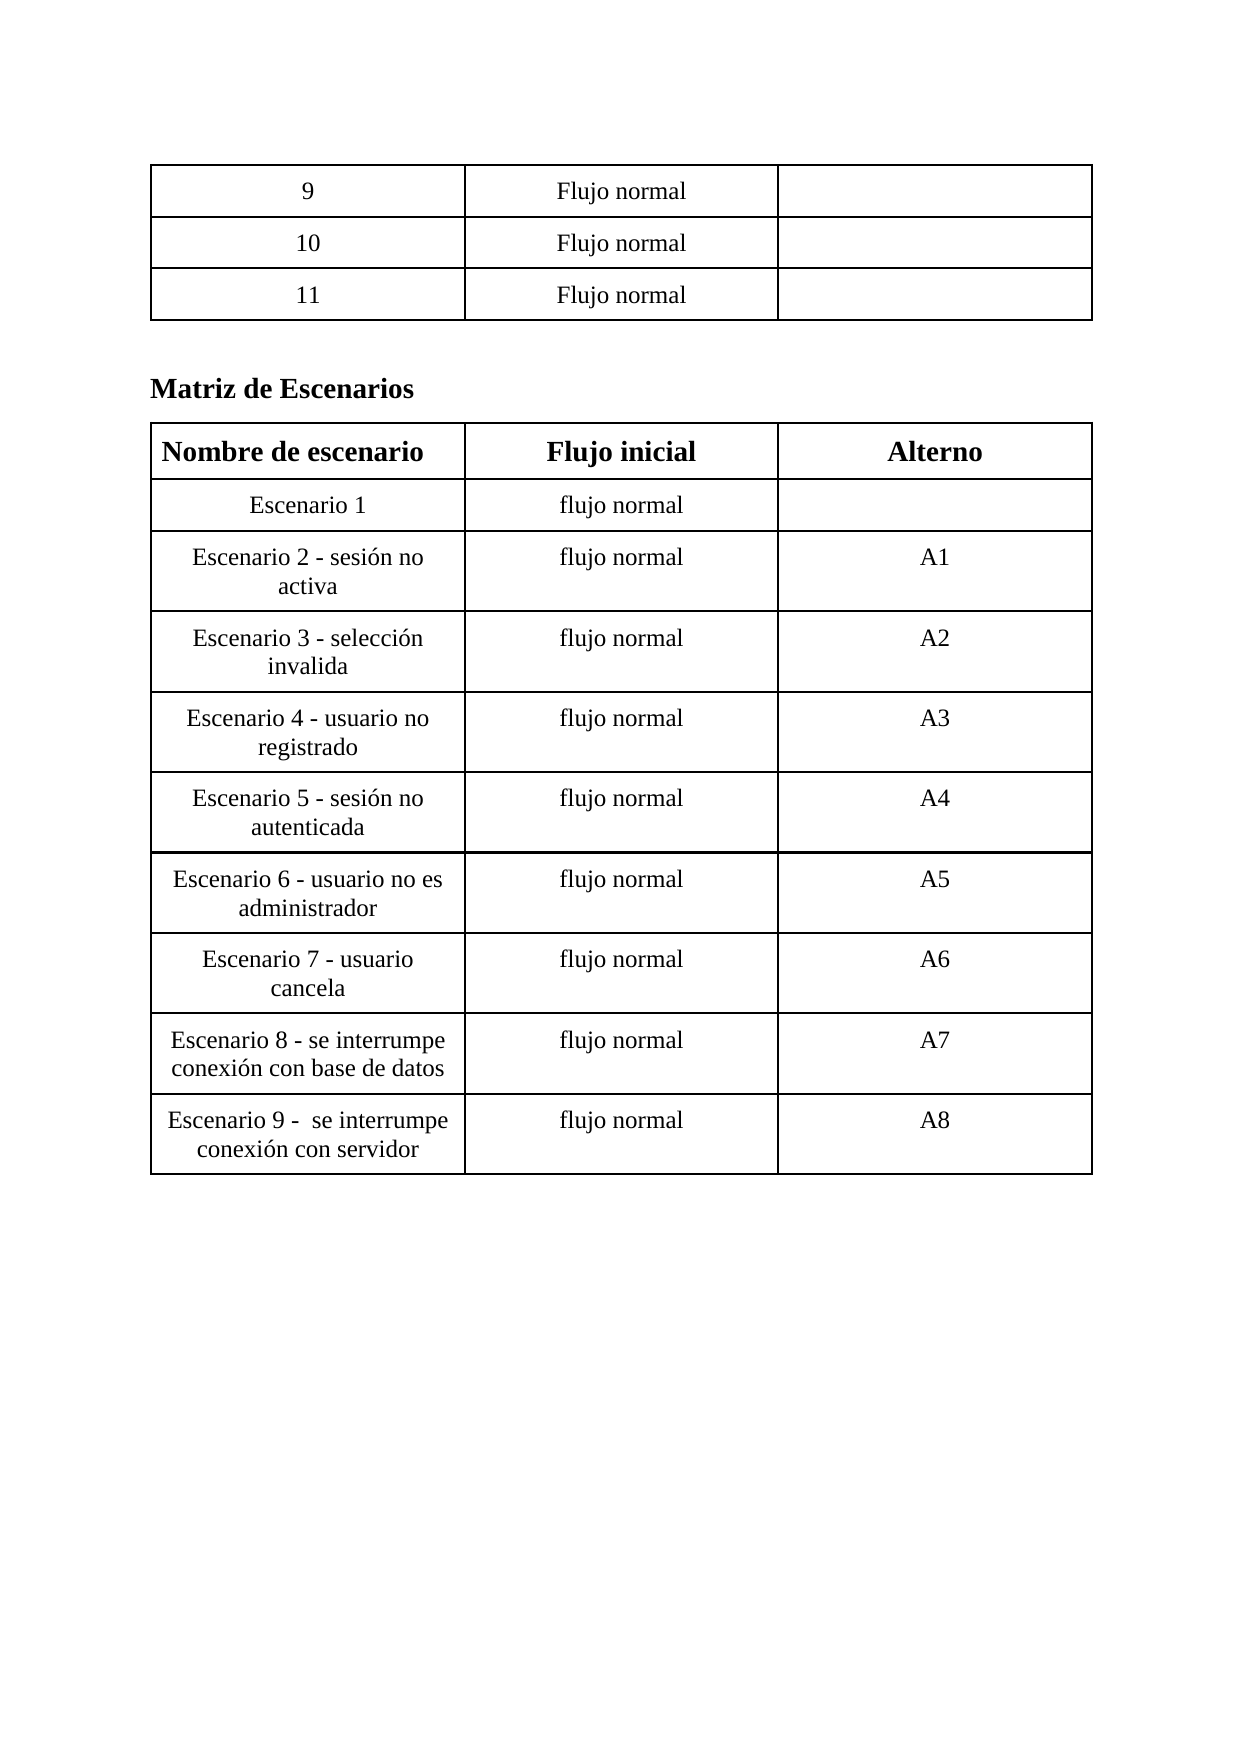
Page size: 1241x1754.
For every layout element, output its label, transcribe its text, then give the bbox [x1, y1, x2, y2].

table_cell Escenario 5 - sesión no autenticada [152, 773, 464, 851]
table_cell flujo normal [466, 1095, 777, 1173]
table_cell Escenario 4 - usuario no registrado [152, 693, 464, 771]
table_cell Flujo normal [466, 269, 777, 319]
table_cell A2 [779, 612, 1091, 691]
table_cell flujo normal [466, 532, 777, 610]
table_cell 9 [152, 166, 464, 216]
table_cell A4 [779, 773, 1091, 851]
table_cell Escenario 8 - se interrumpe conexión con base de datos [152, 1014, 464, 1093]
table_cell [779, 218, 1091, 267]
text Matriz de Escenarios [150, 371, 1090, 405]
table_cell Escenario 6 - usuario no es administrador [152, 854, 464, 932]
table_cell flujo normal [466, 854, 777, 932]
table_cell flujo normal [466, 480, 777, 530]
table_cell A6 [779, 934, 1091, 1012]
table_cell A7 [779, 1014, 1091, 1093]
table_cell [779, 166, 1091, 216]
table_cell A5 [779, 854, 1091, 932]
table_cell Escenario 3 - selección invalida [152, 612, 464, 691]
table_cell [779, 269, 1091, 319]
table_cell 11 [152, 269, 464, 319]
table_header Flujo inicial [466, 424, 777, 478]
table_cell Escenario 7 - usuario cancela [152, 934, 464, 1012]
table_cell Escenario 2 - sesión no activa [152, 532, 464, 610]
table_cell flujo normal [466, 934, 777, 1012]
table_cell flujo normal [466, 1014, 777, 1093]
table_cell Flujo normal [466, 218, 777, 267]
table_cell A3 [779, 693, 1091, 771]
table_cell 10 [152, 218, 464, 267]
table_cell A8 [779, 1095, 1091, 1173]
table_cell Escenario 9 - se interrumpe conexión con servidor [152, 1095, 464, 1173]
table_cell flujo normal [466, 693, 777, 771]
table_cell flujo normal [466, 612, 777, 691]
table_header Nombre de escenario [152, 424, 464, 478]
table_cell Escenario 1 [152, 480, 464, 530]
table_cell flujo normal [466, 773, 777, 851]
table_header Alterno [779, 424, 1091, 478]
table_cell Flujo normal [466, 166, 777, 216]
table_cell A1 [779, 532, 1091, 610]
table_cell [779, 480, 1091, 530]
